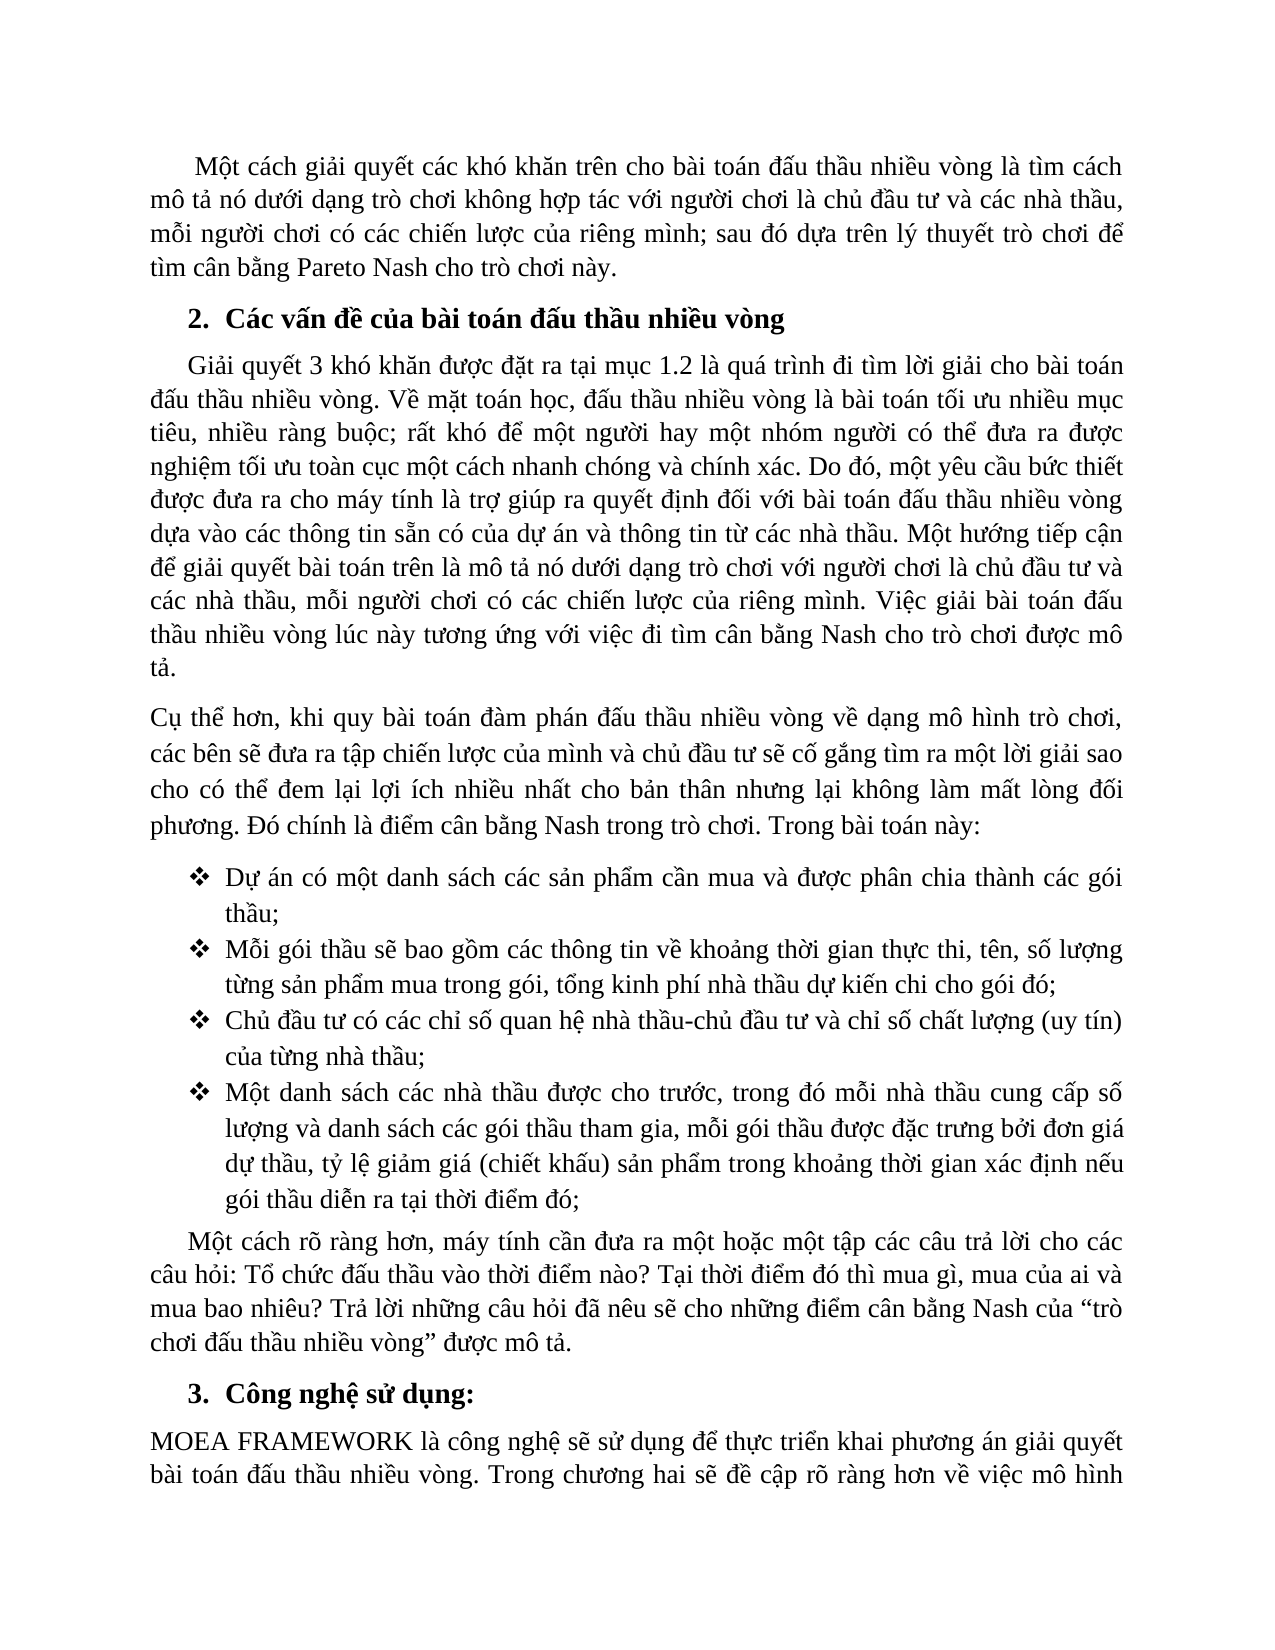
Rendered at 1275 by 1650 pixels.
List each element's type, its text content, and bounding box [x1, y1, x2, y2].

list Mỗi gói thầu sẽ bao gồm các thông tin về khoảng thời gian thực thi, tên, số lượng từng sản phẩm mua trong gói, tổng kinh phí nhà thầu dự kiến chi cho gói đó; [187, 933, 1125, 1000]
text Giải quyết 3 khó khăn được đặt ra tại mục 1.2 là quá trình đi tìm lời giải cho bài toán đấu thầu nhiều vòng. Về mặt toán học, đấu thầu nhiều vòng là bài toán tối ưu nhiều mục tiêu, nhiều ràng buộc; rất khó để một người hay một nhóm người có thể đưa ra được nghiệm tối ưu toàn cục một cách nhanh chóng và chính xác. Do đó, một yêu cầu bức thiết được đưa ra cho máy tính là trợ giúp ra quyết định đối với bài toán đấu thầu nhiều vòng dựa vào các thông tin sẵn có của dự án và thông tin từ các nhà thầu. Một hướng tiếp cận để giải quyết bài toán trên là mô tả nó dưới dạng trò chơi với người chơi là chủ đầu tư và các nhà thầu, mỗi người chơi có các chiến lược của riêng mình. Việc giải bài toán đấu thầu nhiều vòng lúc này tương ứng với việc đi tìm cân bằng Nash cho trò chơi được mô tả. [150, 349, 1125, 682]
text Một cách rõ ràng hơn, máy tính cần đưa ra một hoặc một tập các câu trả lời cho các câu hỏi: Tổ chức đấu thầu vào thời điểm nào? Tại thời điểm đó thì mua gì, mua của ai và mua bao nhiêu? Trả lời những câu hỏi đã nêu sẽ cho những điểm cân bằng Nash của “trò chơi đấu thầu nhiều vòng” được mô tả. [150, 1225, 1125, 1357]
text Một cách giải quyết các khó khăn trên cho bài toán đấu thầu nhiều vòng là tìm cách mô tả nó dưới dạng trò chơi không hợp tác với người chơi là chủ đầu tư và các nhà thầu, mỗi người chơi có các chiến lược của riêng mình; sau đó dựa trên lý thuyết trò chơi để tìm cân bằng Pareto Nash cho trò chơi này. [150, 150, 1125, 282]
list Chủ đầu tư có các chỉ số quan hệ nhà thầu-chủ đầu tư và chỉ số chất lượng (uy tín) của từng nhà thầu; [187, 1004, 1125, 1071]
text Cụ thể hơn, khi quy bài toán đàm phán đấu thầu nhiều vòng về dạng mô hình trò chơi, các bên sẽ đưa ra tập chiến lược của mình và chủ đầu tư sẽ cố gắng tìm ra một lời giải sao cho có thể đem lại lợi ích nhiều nhất cho bản thân nhưng lại không làm mất lòng đối phương. Đó chính là điểm cân bằng Nash trong trò chơi. Trong bài toán này: [150, 702, 1125, 840]
list Một danh sách các nhà thầu được cho trước, trong đó mỗi nhà thầu cung cấp số lượng và danh sách các gói thầu tham gia, mỗi gói thầu được đặc trưng bởi đơn giá dự thầu, tỷ lệ giảm giá (chiết khấu) sản phẩm trong khoảng thời gian xác định nếu gói thầu diễn ra tại thời điểm đó; [187, 1076, 1125, 1214]
subtitle Công nghệ sử dụng: [187, 1376, 1125, 1409]
list Dự án có một danh sách các sản phẩm cần mua và được phân chia thành các gói thầu; [187, 861, 1125, 928]
subtitle Các vấn đề của bài toán đấu thầu nhiều vòng [187, 301, 1125, 334]
